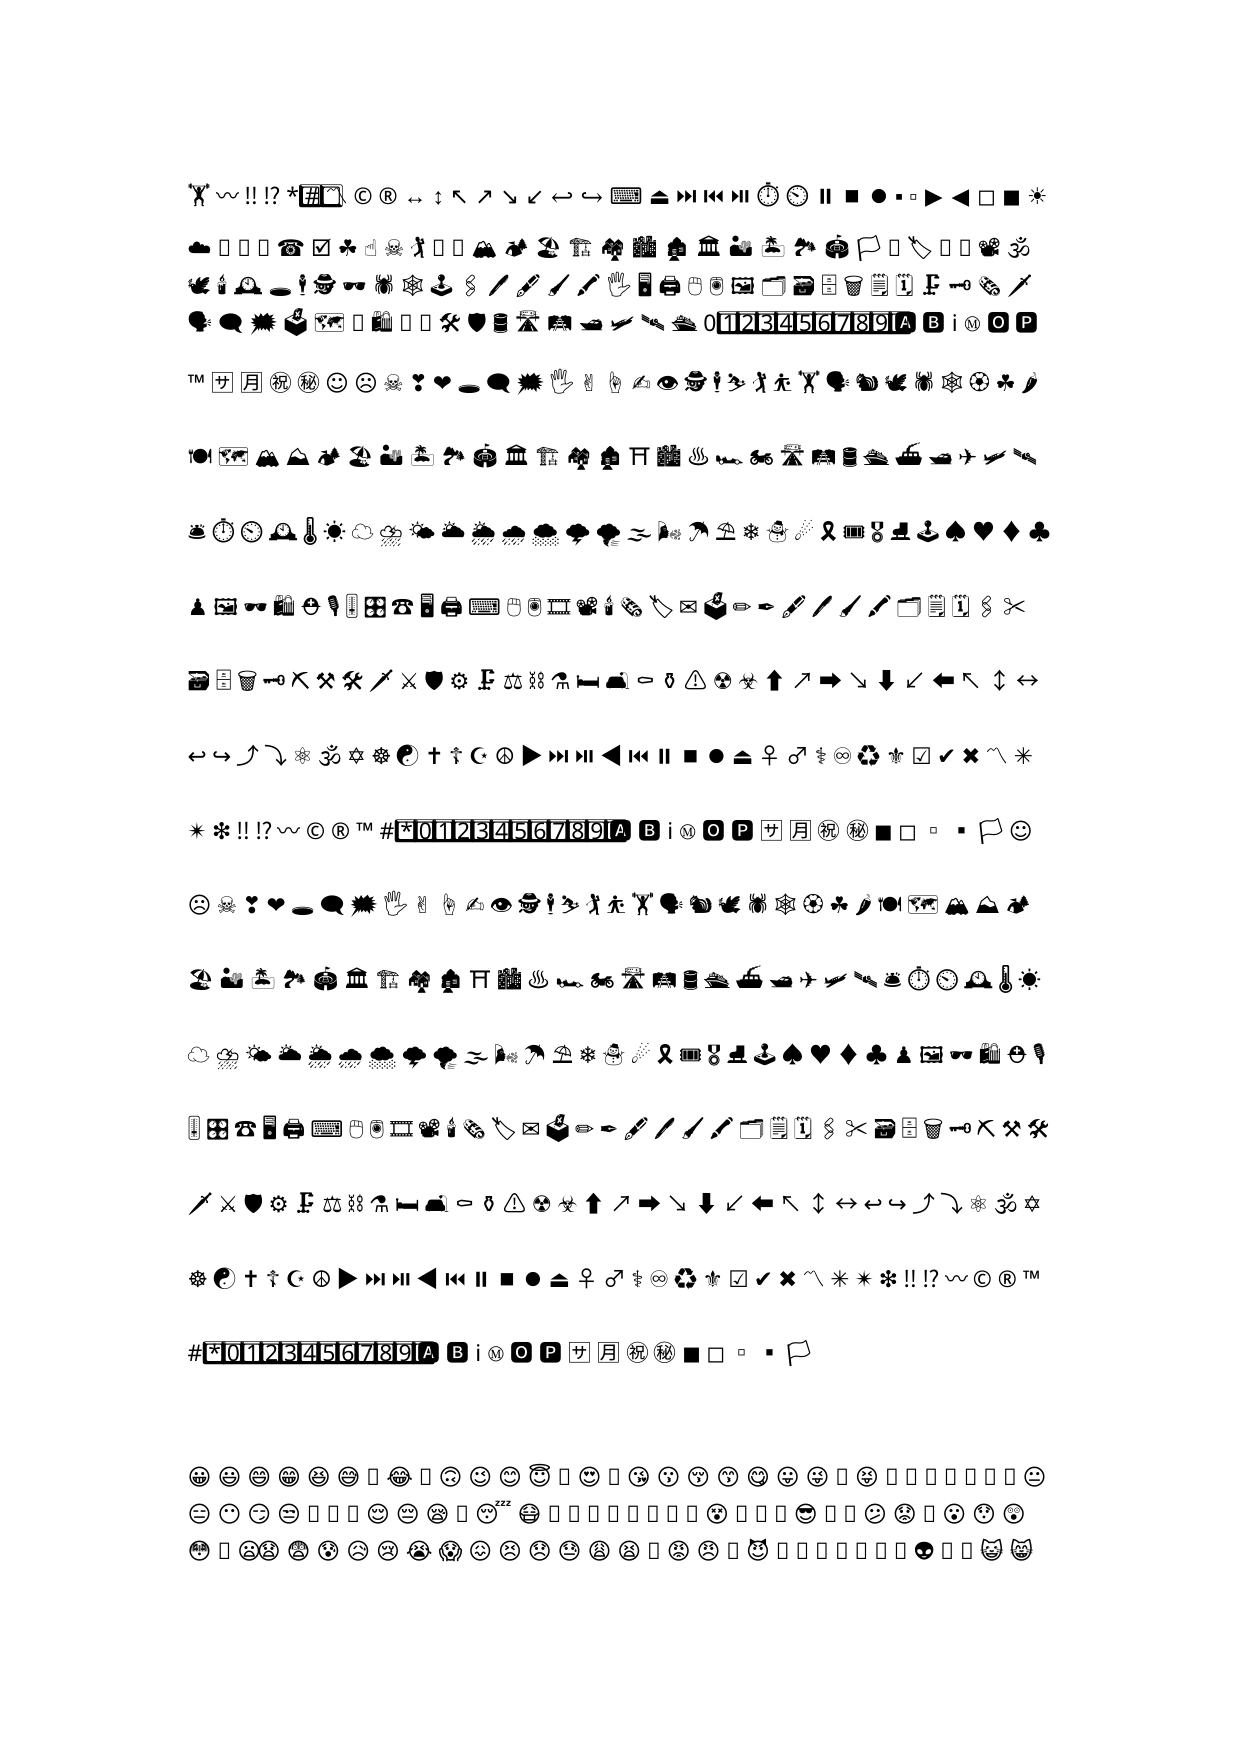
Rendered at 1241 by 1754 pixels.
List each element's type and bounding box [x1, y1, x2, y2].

text [187, 1460, 1053, 1567]
text [187, 162, 1053, 1384]
